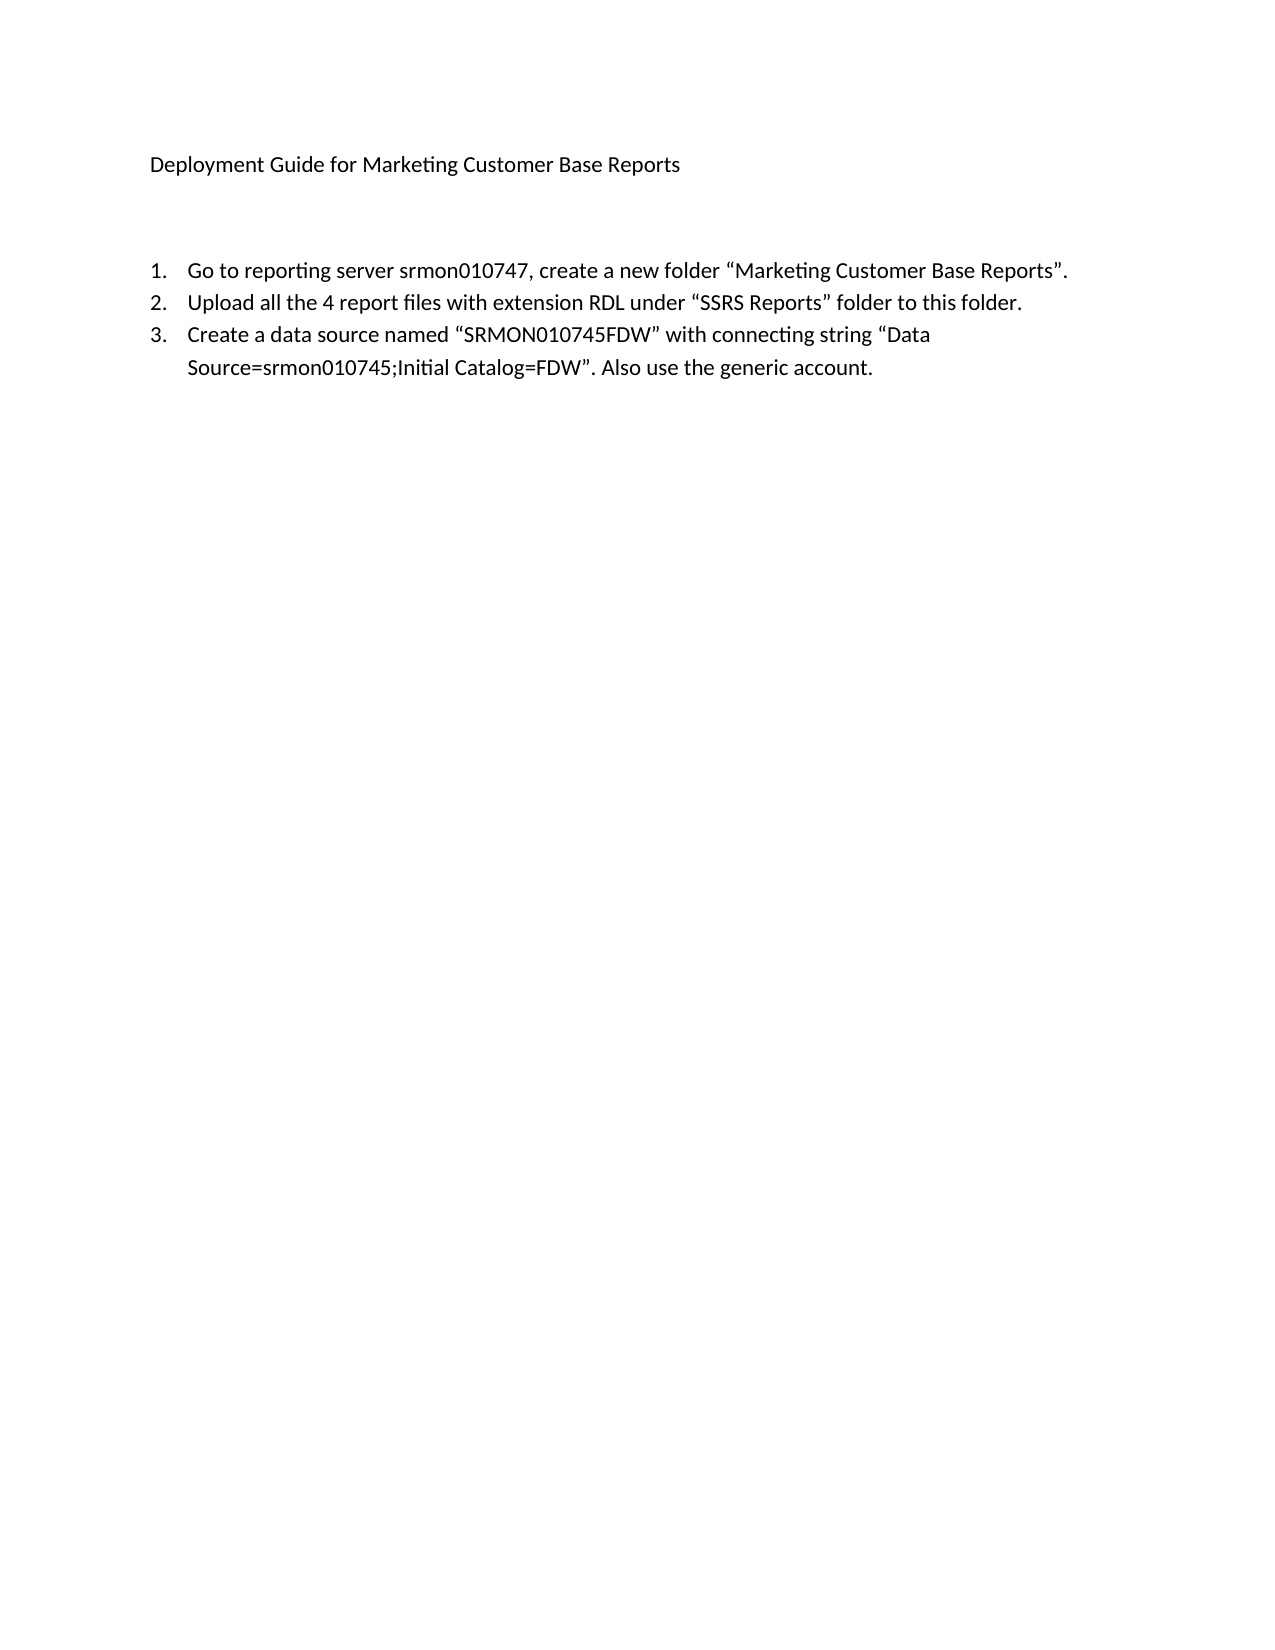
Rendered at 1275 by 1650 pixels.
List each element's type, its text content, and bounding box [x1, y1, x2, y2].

list Go to reporting server srmon010747, create a new folder “Marketing Customer Base Reports”. [150, 256, 1125, 284]
list Upload all the 4 report files with extension RDL under “SSRS Reports” folder to this folder. [150, 288, 1125, 316]
list Create a data source named “SRMON010745FDW” with connecting string “Data Source=srmon010745;Initial Catalog=FDW”. Also use the generic account. [150, 320, 1125, 381]
text Deployment Guide for Marketing Customer Base Reports [150, 150, 1125, 178]
